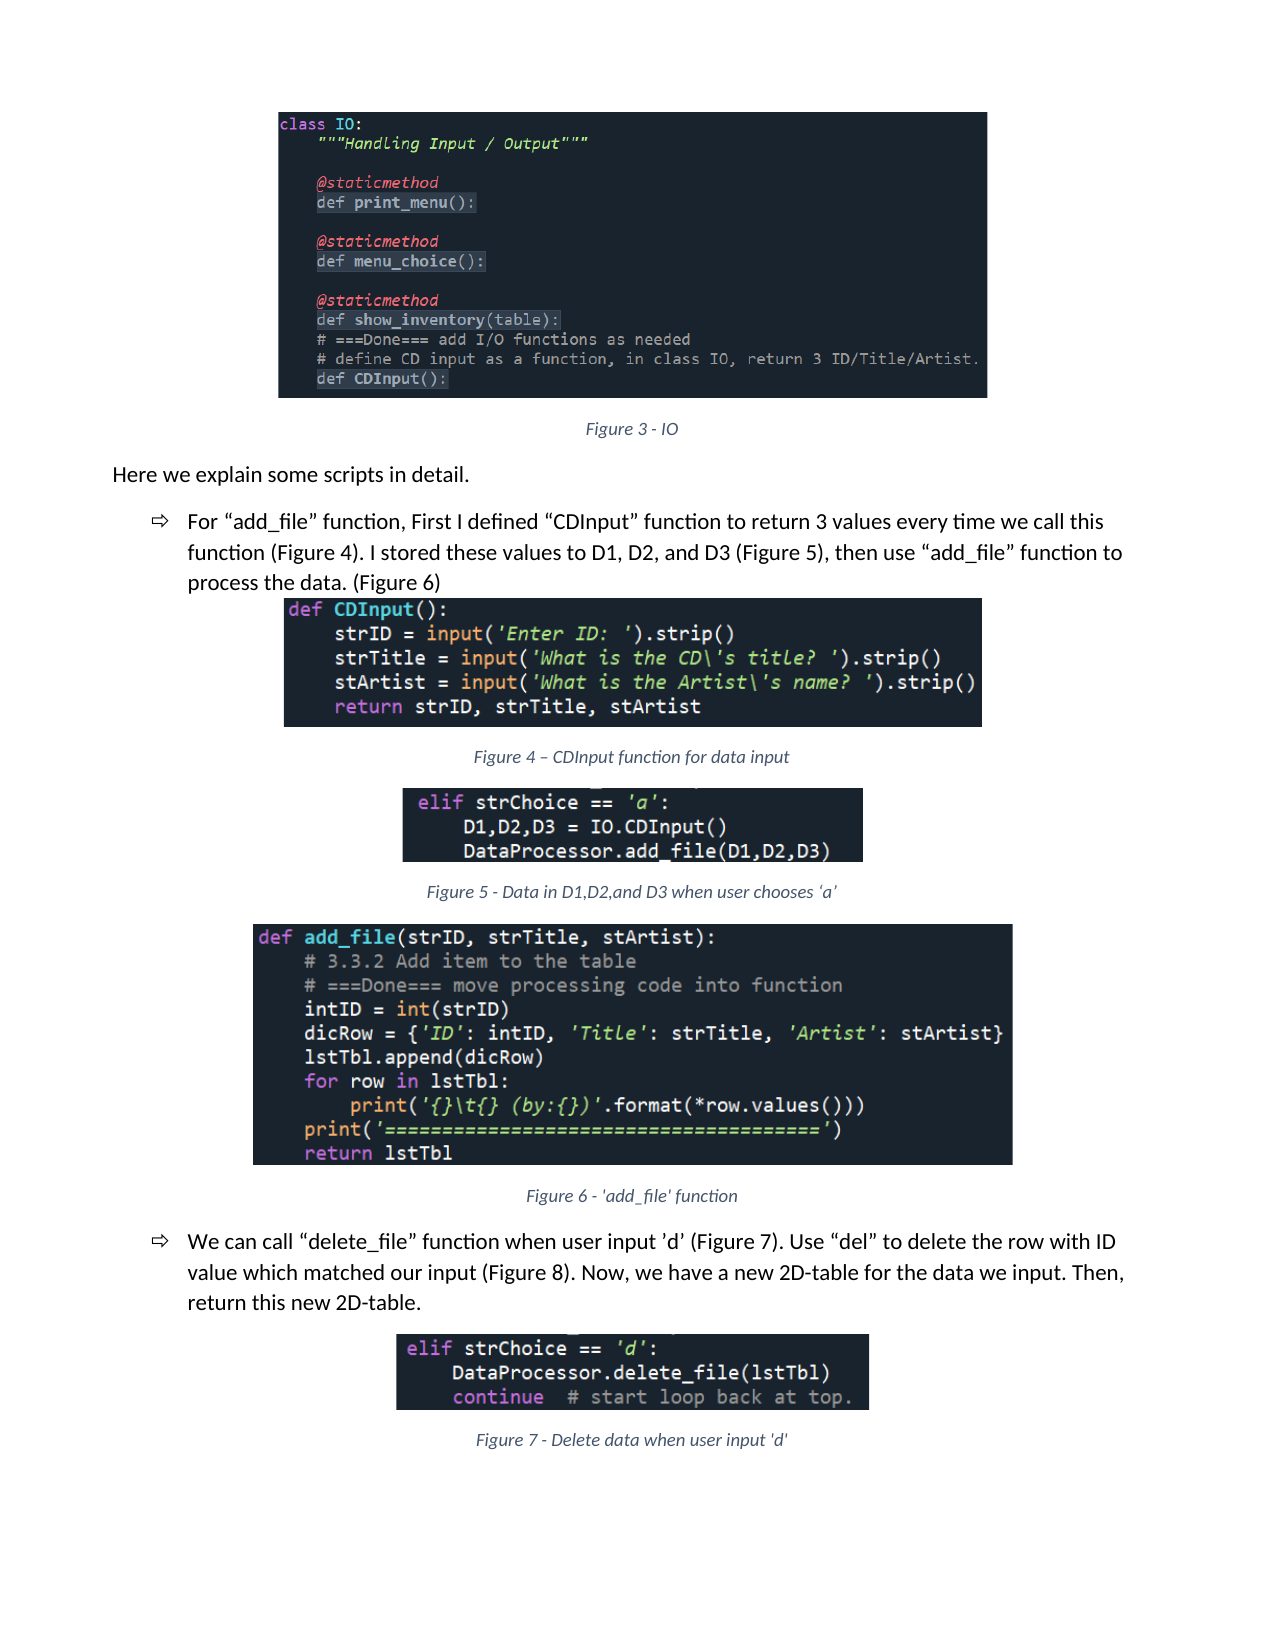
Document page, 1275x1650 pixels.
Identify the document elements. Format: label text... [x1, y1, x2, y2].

text Figure 4 – CDInput function for data input [112, 745, 1153, 768]
list We can call “delete_file” function when user input ’d’ (Figure 7). Use “del” to delete the row with ID value which matched our input (Figure 8). Now, we have a new 2D-table for the data we input. Then, return this new 2D-table. [150, 1227, 1153, 1316]
text Figure 5 - Data in D1,D2,and D3 when user chooses ‘a’ [112, 881, 1153, 903]
text Figure 7 - Delete data when user input 'd' [112, 1429, 1153, 1452]
text Figure 3 - IO [112, 417, 1153, 440]
picture [402, 788, 863, 862]
picture [396, 1334, 870, 1410]
picture [283, 598, 982, 727]
text Figure 6 - 'add_file' function [112, 1184, 1153, 1207]
picture [278, 112, 988, 398]
picture [253, 924, 1013, 1165]
text Here we explain some scripts in detail. [112, 461, 1153, 488]
list For “add_file” function, First I defined “CDInput” function to return 3 values every time we call this function (Figure 4). I stored these values to D1, D2, and D3 (Figure 5), then use “add_file” function to process the data. (Figure 6) [150, 507, 1153, 596]
